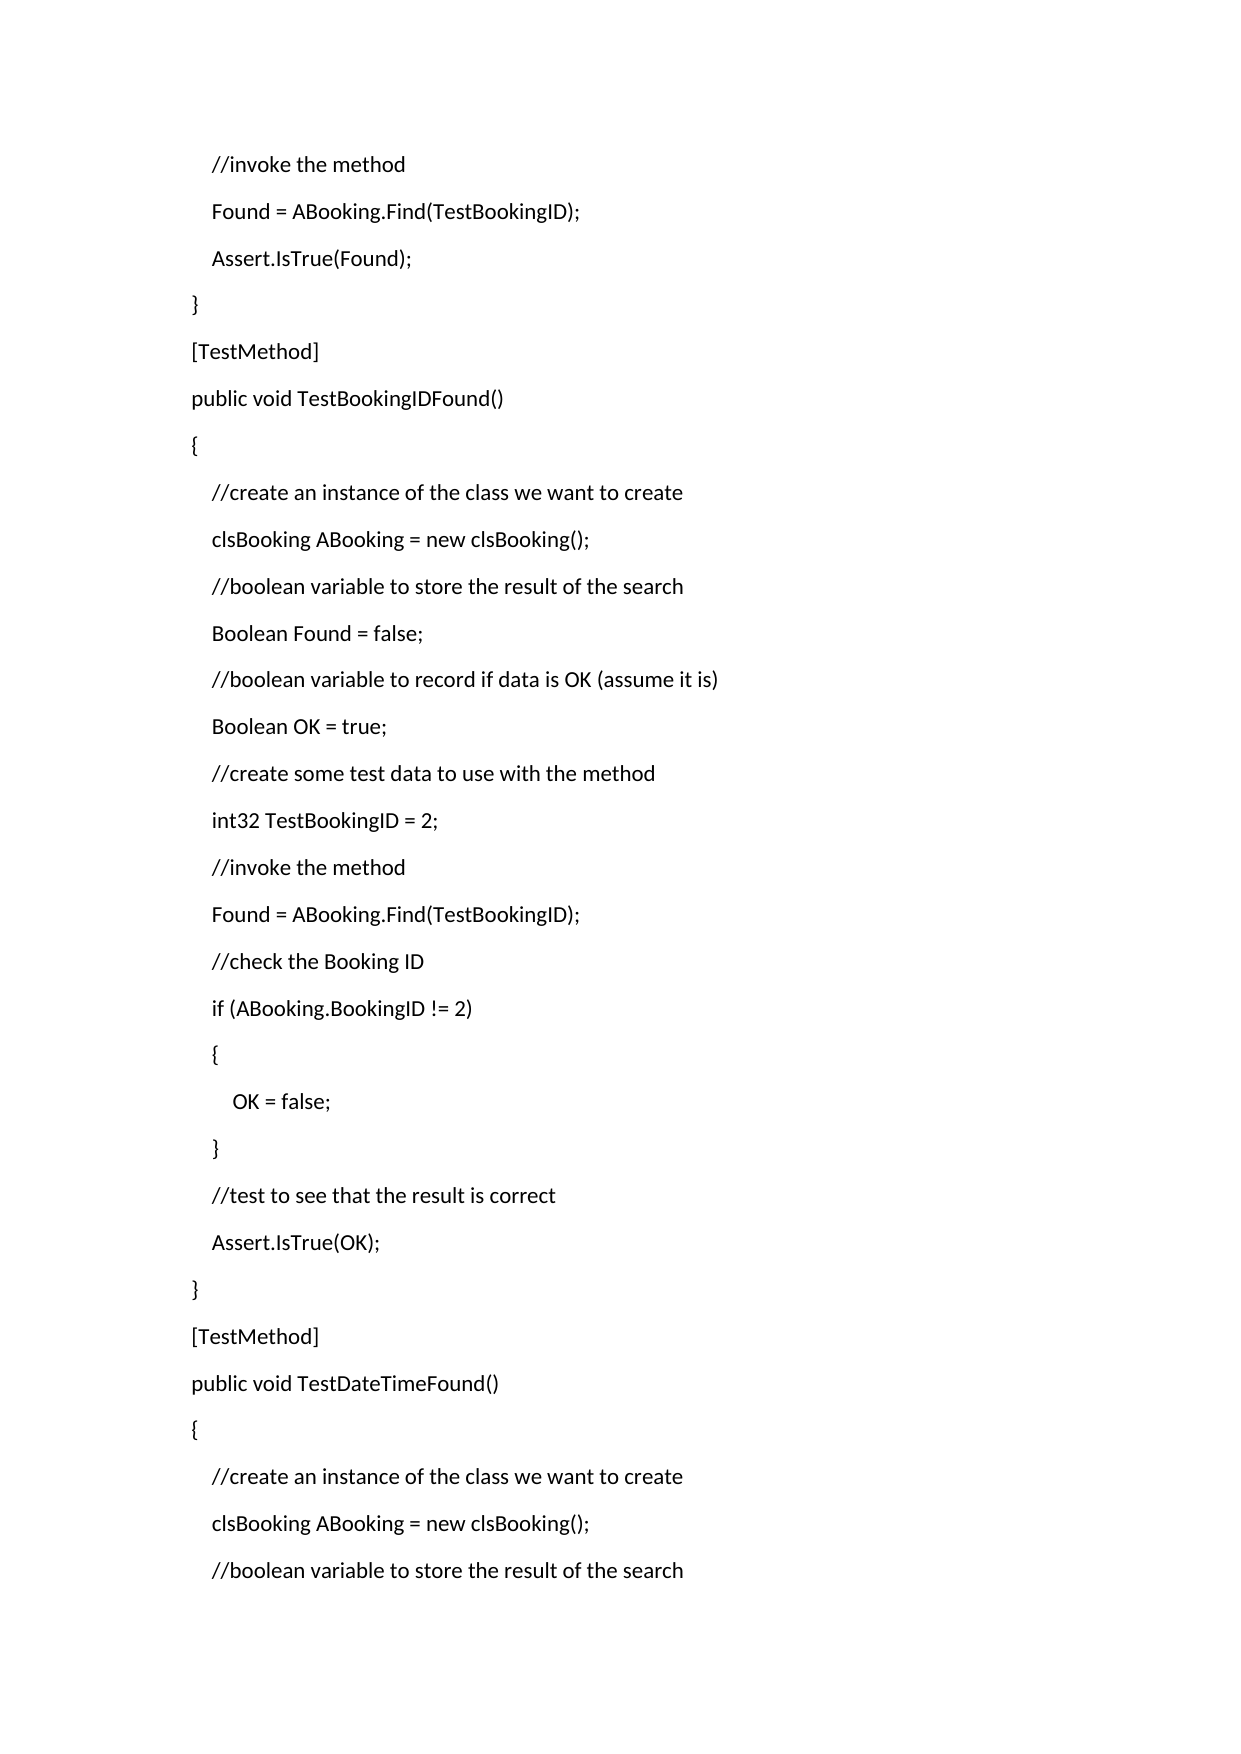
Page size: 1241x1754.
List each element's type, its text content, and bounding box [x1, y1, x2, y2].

text Boolean Found = false; [150, 619, 1090, 647]
text Found = ABooking.Find(TestBookingID); [150, 900, 1090, 928]
text //invoke the method [150, 150, 1090, 178]
text clsBooking ABooking = new clsBooking(); [150, 1509, 1090, 1537]
text } [150, 1134, 1090, 1162]
text } [150, 1275, 1090, 1303]
text { [150, 431, 1090, 459]
text //check the Booking ID [150, 947, 1090, 975]
text } [150, 291, 1090, 319]
text //boolean variable to store the result of the search [150, 1556, 1090, 1584]
text [TestMethod] [150, 337, 1090, 366]
text //boolean variable to record if data is OK (assume it is) [150, 666, 1090, 694]
text //create some test data to use with the method [150, 759, 1090, 787]
text { [150, 1041, 1090, 1069]
text [TestMethod] [150, 1322, 1090, 1350]
text public void TestDateTimeFound() [150, 1369, 1090, 1397]
text OK = false; [150, 1087, 1090, 1116]
text public void TestBookingIDFound() [150, 384, 1090, 412]
text int32 TestBookingID = 2; [150, 806, 1090, 834]
text Assert.IsTrue(Found); [150, 244, 1090, 272]
text if (ABooking.BookingID != 2) [150, 994, 1090, 1022]
text Found = ABooking.Find(TestBookingID); [150, 197, 1090, 225]
text Assert.IsTrue(OK); [150, 1228, 1090, 1256]
text { [150, 1416, 1090, 1444]
text //test to see that the result is correct [150, 1181, 1090, 1209]
text clsBooking ABooking = new clsBooking(); [150, 525, 1090, 553]
text //create an instance of the class we want to create [150, 478, 1090, 506]
text //create an instance of the class we want to create [150, 1462, 1090, 1491]
text Boolean OK = true; [150, 712, 1090, 741]
text //boolean variable to store the result of the search [150, 572, 1090, 600]
text //invoke the method [150, 853, 1090, 881]
